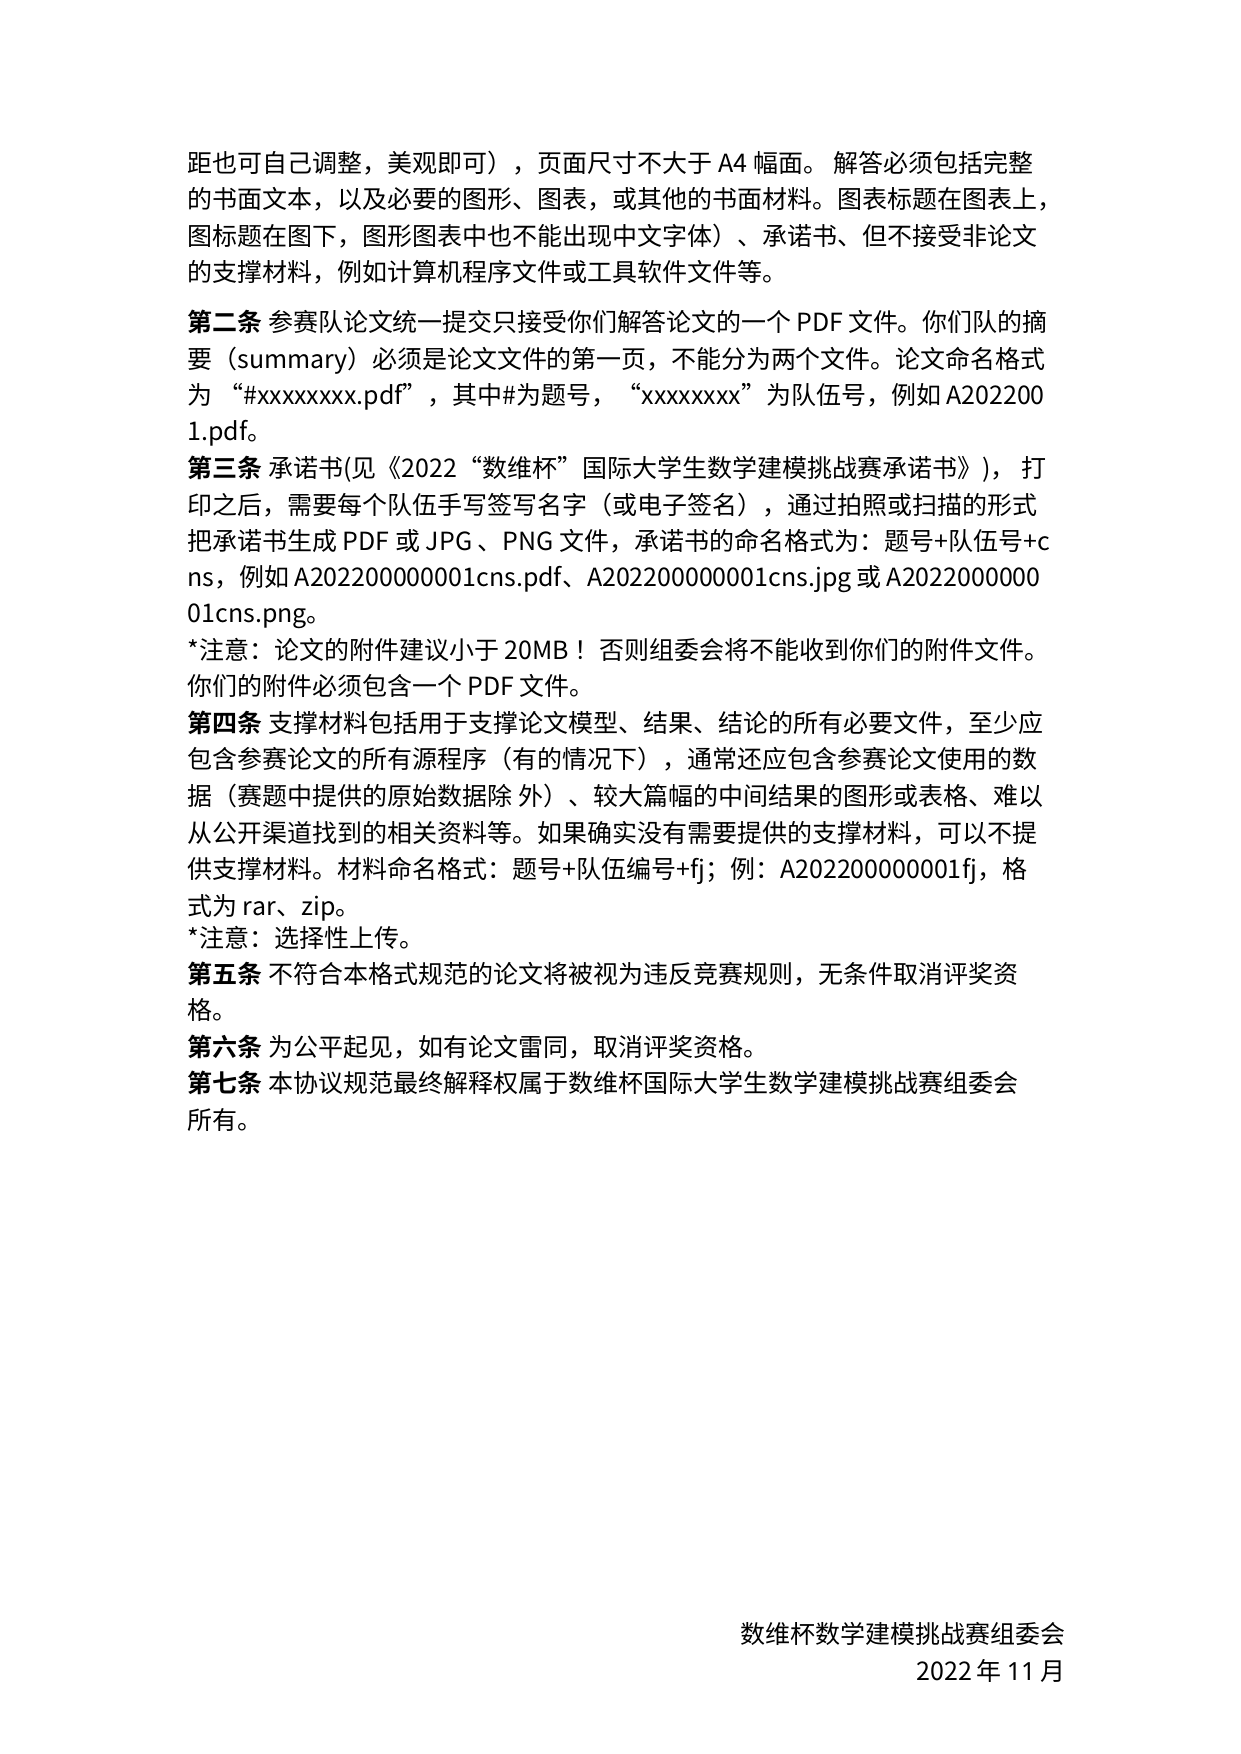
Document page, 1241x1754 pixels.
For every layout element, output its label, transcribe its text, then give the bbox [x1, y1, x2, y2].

text 第七条 本协议规范最终解释权属于数维杯国际大学生数学建模挑战赛组委会所有。 [187, 1064, 1026, 1136]
text *注意：选择性上传。 [187, 923, 1065, 954]
text 第四条 支撑材料包括用于支撑论文模型、结果、结论的所有必要文件，至少应包含参赛论文的所有源程序（有的情况下），通常还应包含参赛论文使用的数据（赛题中提供的原始数据除 外）、较大篇幅的中间结果的图形或表格、难以从公开渠道找到的相关资料等。如果确实没有需要提供的支撑材料，可以不提供支撑材料。材料命名格式：题号+队伍编号+fj；例：A202200000001fj，格式为rar、zip。 [187, 703, 1051, 922]
text *注意：论文的附件建议小于20MB ！否则组委会将不能收到你们的附件文件。你们的附件必须包含一个PDF文件。 [187, 631, 1050, 703]
text 第三条 承诺书(见《2022“数维杯”国际大学生数学建模挑战赛承诺书》)， 打印之后，需要每个队伍手写签写名字（或电子签名），通过拍照或扫描的形式把承诺书生成PDF 或 JPG 、PNG 文件，承诺书的命名格式为：题号+队伍号+cns，例如A202200000001cns.pdf、A202200000001cns.jpg或A202200000001cns.png。 [187, 449, 1051, 630]
text 2022年11月 [725, 1651, 1065, 1687]
text 第六条 为公平起见，如有论文雷同，取消评奖资格。 [187, 1027, 1065, 1063]
text 第二条 参赛队论文统一提交只接受你们解答论文的一个PDF文件。你们队的摘要（summary）必须是论文文件的第一页，不能分为两个文件。论文命名格式为 “#xxxxxxxx.pdf”，其中#为题号，“xxxxxxxx”为队伍号，例如A2022001.pdf。 [187, 303, 1051, 448]
text 数维杯数学建模挑战赛组委会 [513, 1614, 1065, 1651]
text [187, 144, 1051, 289]
text 第五条 不符合本格式规范的论文将被视为违反竞赛规则，无条件取消评奖资格。 [187, 954, 1026, 1027]
